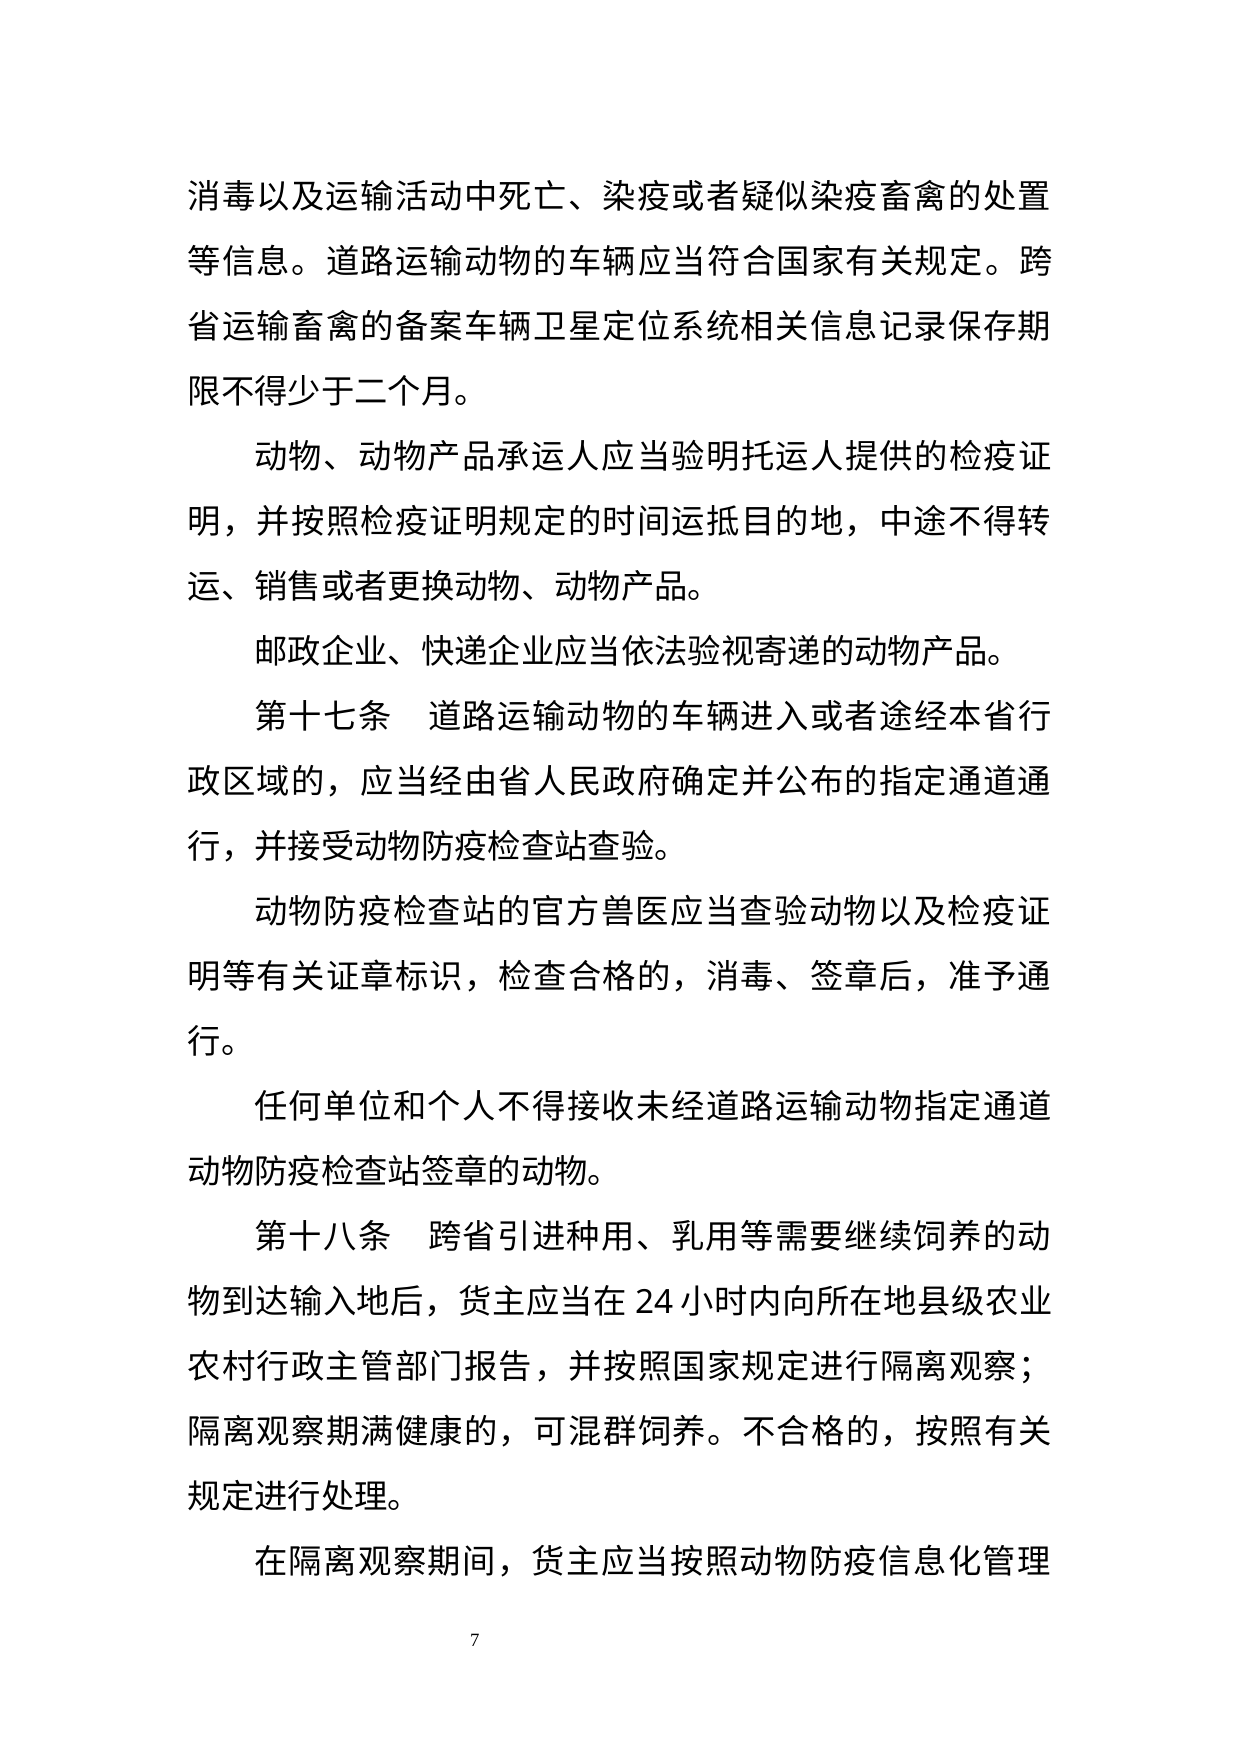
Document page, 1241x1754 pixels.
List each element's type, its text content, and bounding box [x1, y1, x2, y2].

list 第十八条 跨省引进种用、乳用等需要继续饲养的动物到达输入地后，货主应当在24小时内向所在地县级农业农村行政主管部门报告，并按照国家规定进行隔离观察；隔离观察期满健康的，可混群饲养。不合格的，按照有关规定进行处理。 [187, 1202, 1053, 1527]
list 任何单位和个人不得接收未经道路运输动物指定通道动物防疫检查站签章的动物。 [187, 1072, 1053, 1202]
text 邮政企业、快递企业应当依法验视寄递的动物产品。 [187, 617, 1053, 682]
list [187, 1527, 1053, 1592]
list 动物、动物产品承运人应当验明托运人提供的检疫证明，并按照检疫证明规定的时间运抵目的地，中途不得转运、销售或者更换动物、动物产品。 [187, 422, 1053, 617]
text 第十七条 道路运输动物的车辆进入或者途经本省行政区域的，应当经由省人民政府确定并公布的指定通道通行，并接受动物防疫检查站查验。 [187, 682, 1053, 877]
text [187, 162, 1053, 422]
text 动物防疫检查站的官方兽医应当查验动物以及检疫证明等有关证章标识，检查合格的，消毒、签章后，准予通行。 [187, 877, 1053, 1072]
